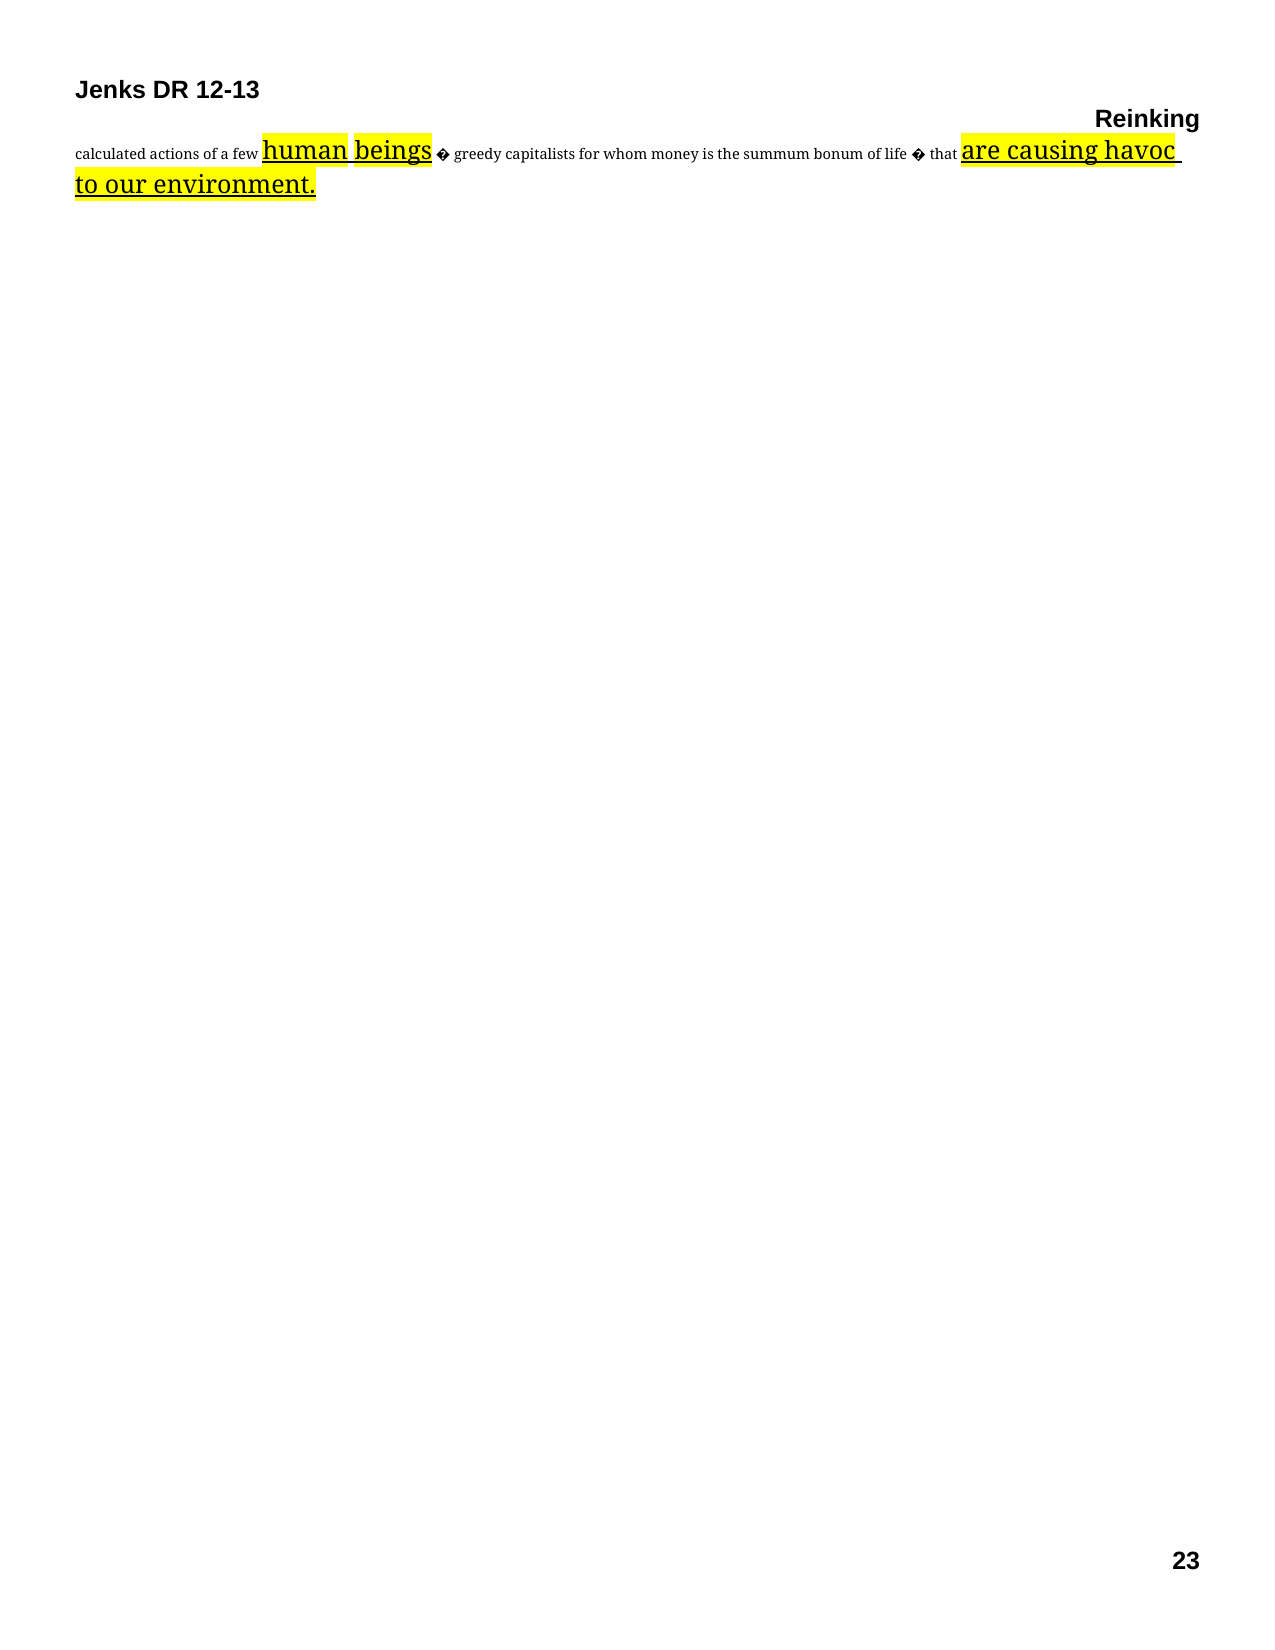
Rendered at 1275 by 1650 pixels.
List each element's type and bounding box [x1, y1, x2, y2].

text [75, 132, 1200, 201]
